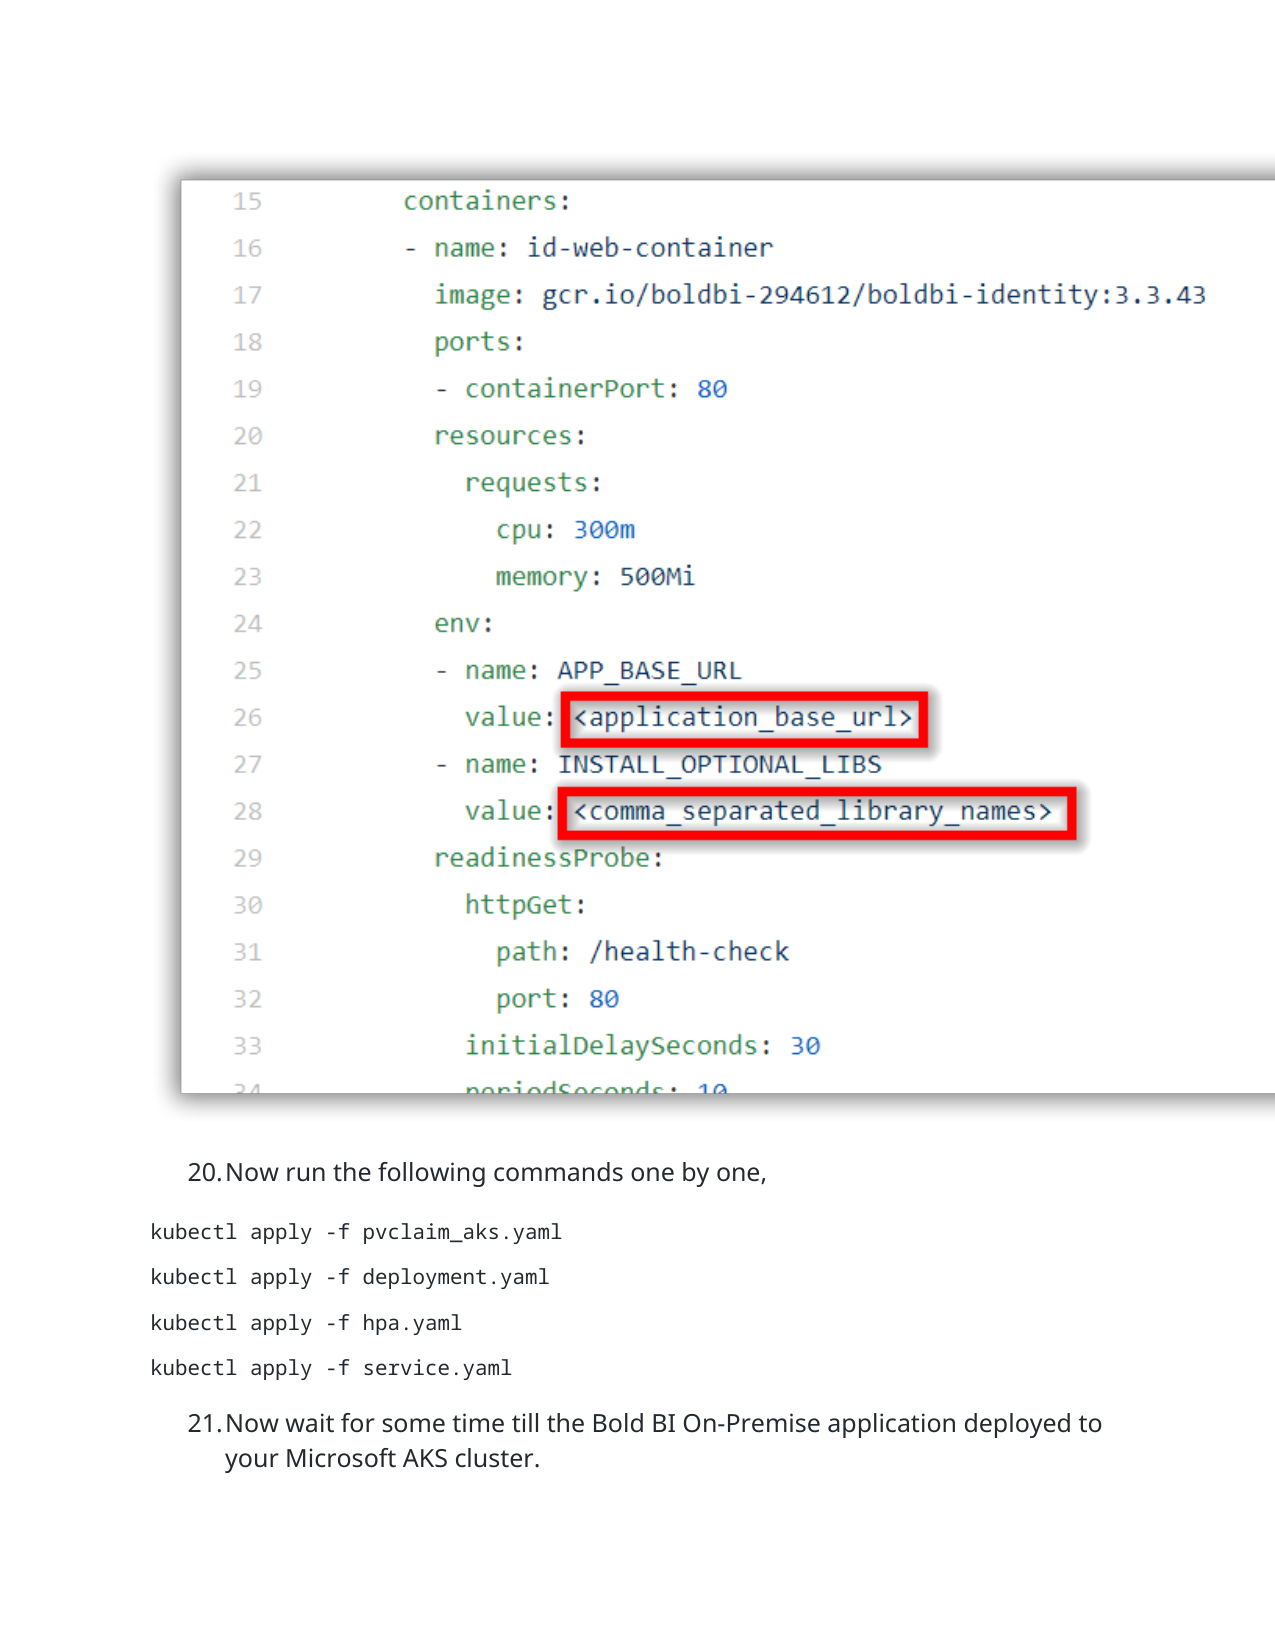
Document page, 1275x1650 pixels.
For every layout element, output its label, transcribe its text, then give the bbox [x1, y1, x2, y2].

text kubectl apply -f deployment.yaml [150, 1262, 1125, 1291]
list Now run the following commands one by one, [187, 1154, 1125, 1188]
picture [150, 150, 1275, 1125]
text kubectl apply -f service.yaml [150, 1353, 1125, 1381]
list Now wait for some time till the Bold BI On-Premise application deployed to your Microsoft AKS cluster. [187, 1406, 1125, 1474]
text kubectl apply -f pvclaim_aks.yaml [150, 1217, 1125, 1246]
text kubectl apply -f hpa.yaml [150, 1308, 1125, 1336]
